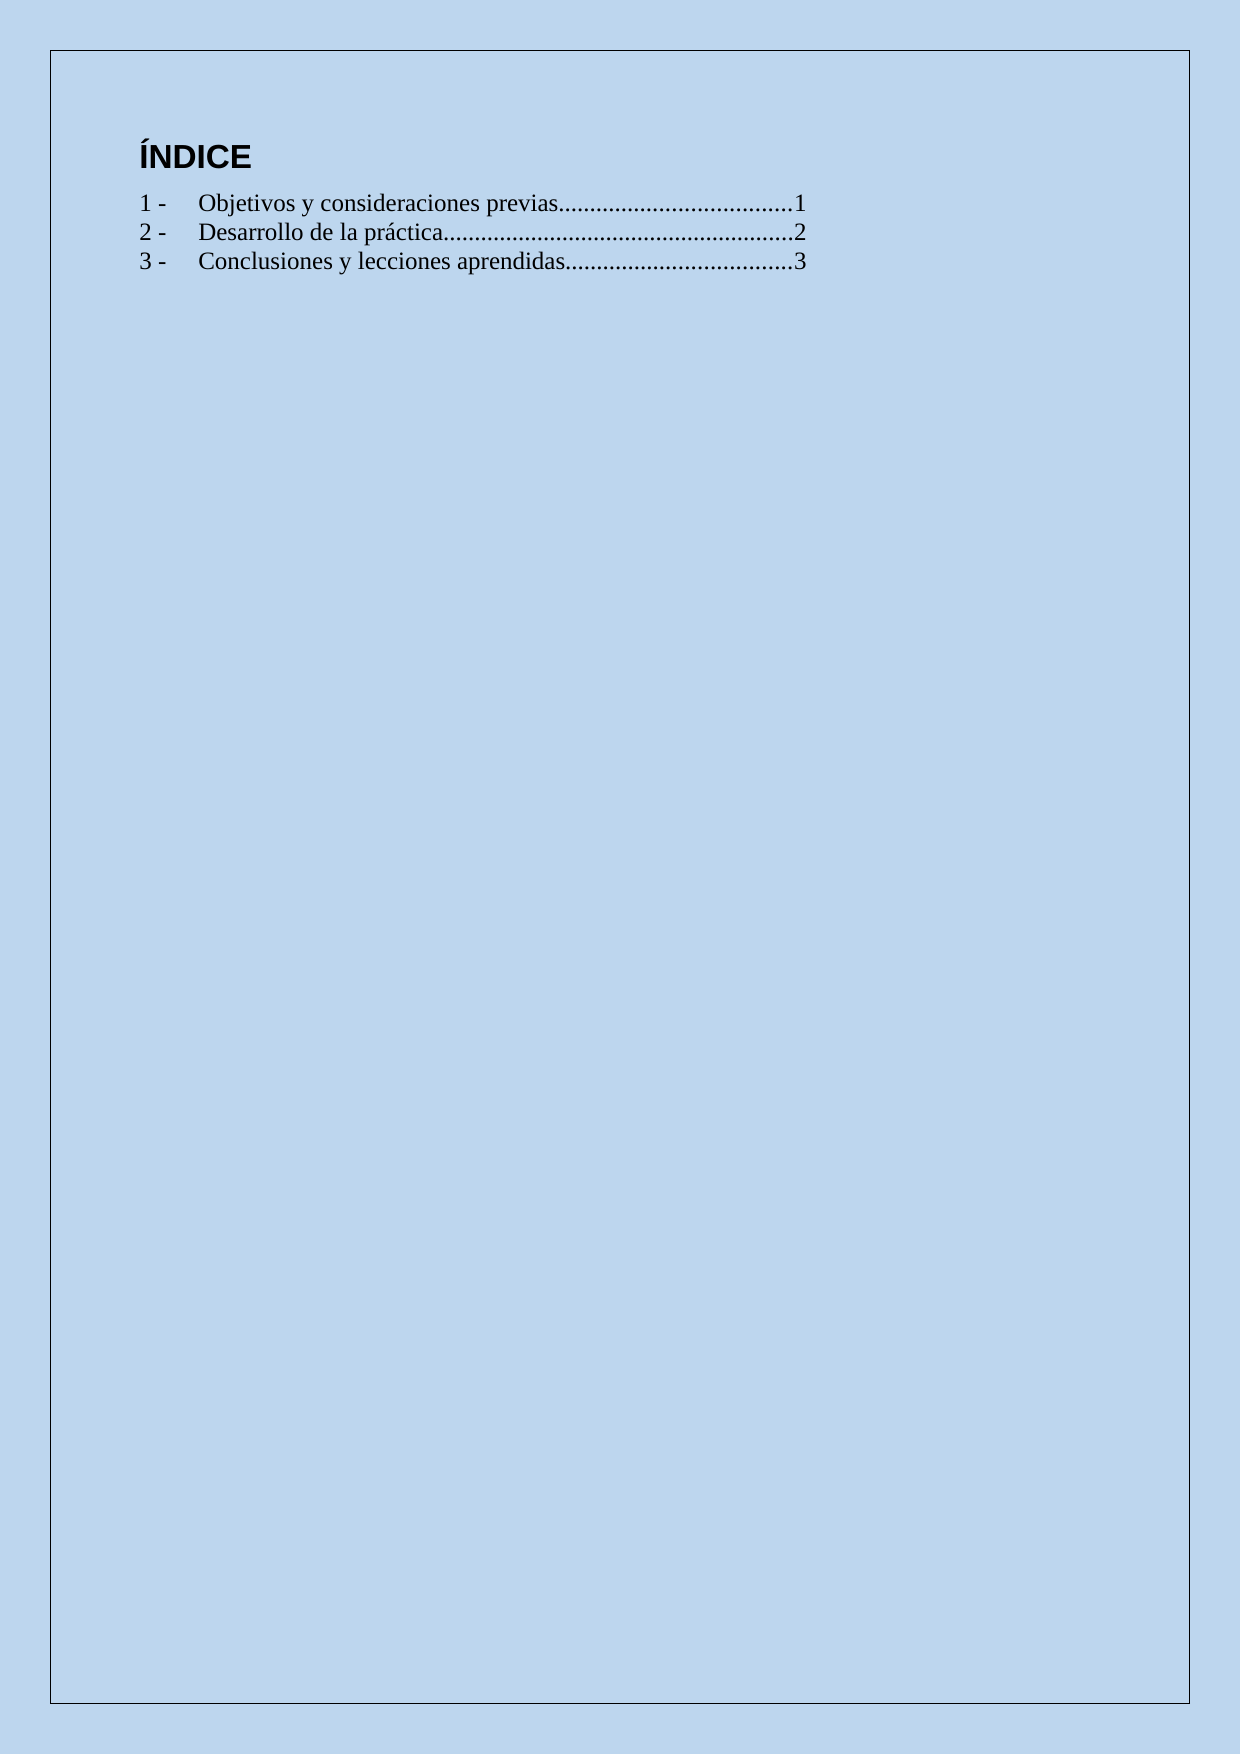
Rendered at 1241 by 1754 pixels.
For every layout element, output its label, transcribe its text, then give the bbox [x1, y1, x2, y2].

subtitle ÍNDICE [139, 137, 1123, 176]
text 3 - Conclusiones y lecciones aprendidas 3 [139, 246, 1123, 274]
text 2 - Desarrollo de la práctica 2 [139, 217, 1123, 246]
text 1 - Objetivos y consideraciones previas 1 [139, 188, 1123, 217]
